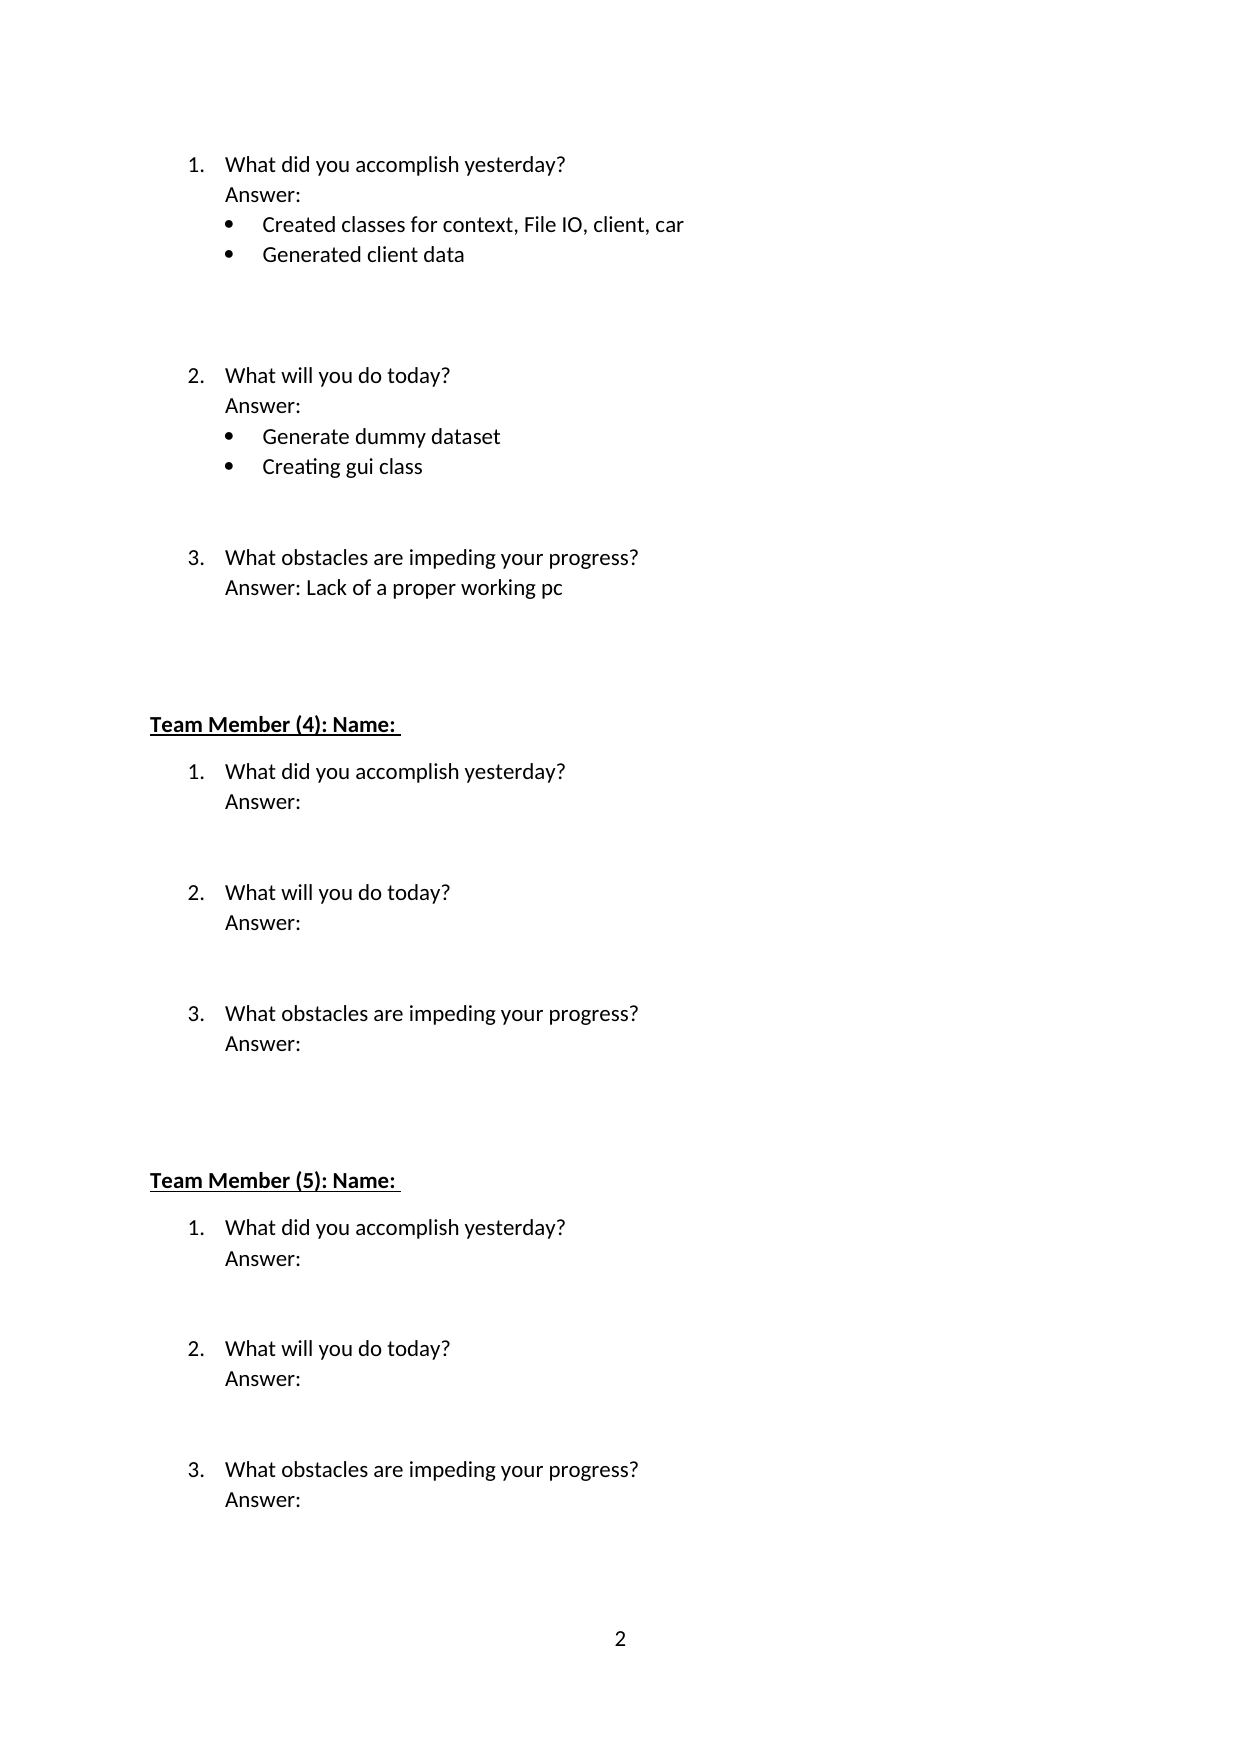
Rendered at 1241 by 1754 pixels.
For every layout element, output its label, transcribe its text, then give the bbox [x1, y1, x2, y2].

list Answer: [225, 392, 1090, 420]
list Answer: [225, 180, 1090, 208]
list What did you accomplish yesterday? [187, 150, 1090, 178]
list What obstacles are impeding your progress? [187, 1455, 1090, 1483]
list Creating gui class [225, 452, 1090, 480]
list What obstacles are impeding your progress? [187, 999, 1090, 1027]
list Generated client data [225, 241, 1090, 269]
list Created classes for context, File IO, client, car [225, 210, 1090, 238]
list Answer: [225, 1244, 1090, 1272]
list What will you do today? [187, 1334, 1090, 1362]
list Answer: [225, 787, 1090, 816]
list What will you do today? [187, 878, 1090, 906]
text Team Member (5): Name: [150, 1167, 1090, 1195]
list What did you accomplish yesterday? [187, 757, 1090, 785]
list Answer: Lack of a proper working pc [225, 573, 1090, 601]
list Answer: [225, 1485, 1090, 1513]
list Answer: [225, 908, 1090, 936]
list What will you do today? [187, 361, 1090, 389]
list Answer: [225, 1364, 1090, 1393]
list What did you accomplish yesterday? [187, 1213, 1090, 1242]
list What obstacles are impeding your progress? [187, 543, 1090, 571]
list Answer: [225, 1029, 1090, 1057]
text Team Member (4): Name: [150, 710, 1090, 738]
list Generate dummy dataset [225, 422, 1090, 450]
